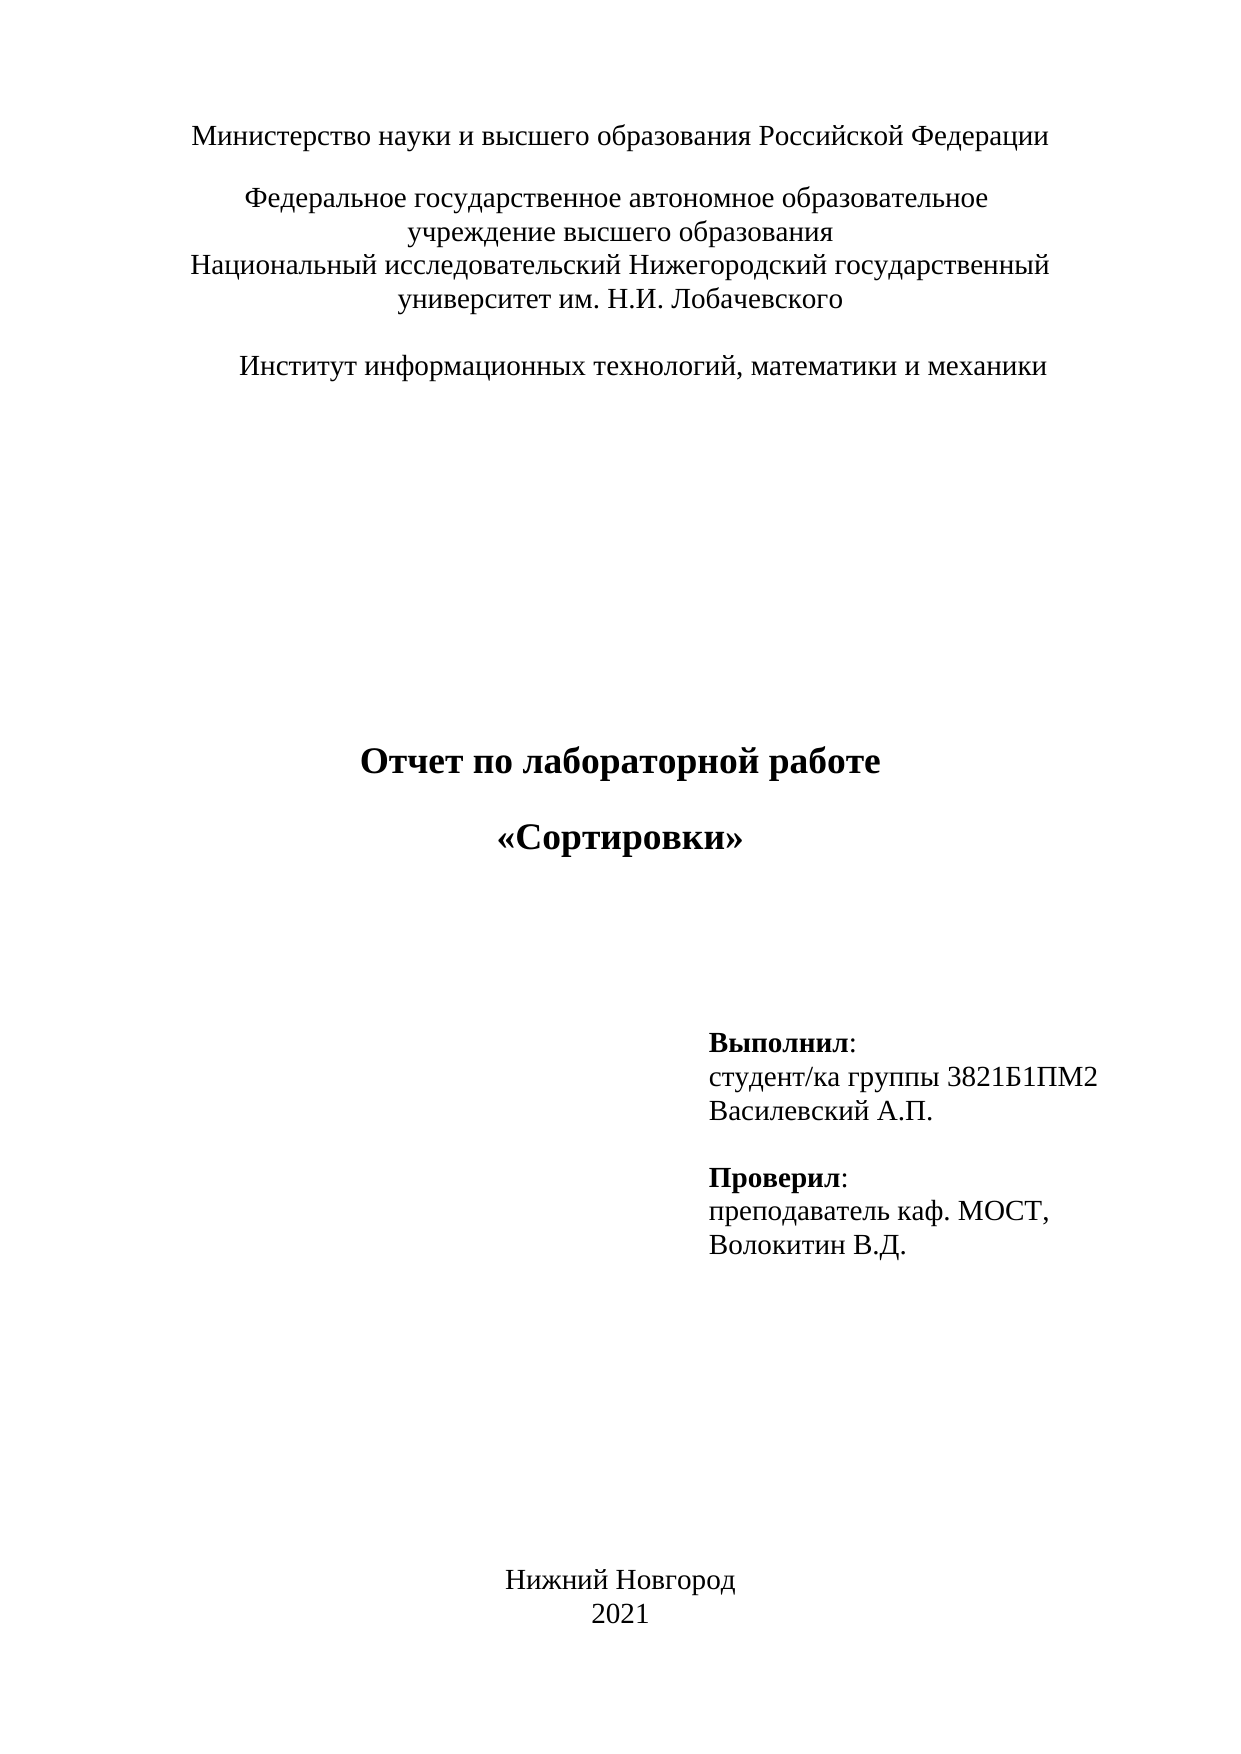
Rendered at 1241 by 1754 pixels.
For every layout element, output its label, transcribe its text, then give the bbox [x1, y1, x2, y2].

text Отчет по лабораторной работе [118, 738, 1122, 781]
text Волокитин В.Д. [709, 1227, 1122, 1260]
text Проверил: [709, 1160, 1122, 1193]
text Национальный исследовательский Нижегородский государственный университет им. Н.И. Лобачевского [118, 247, 1122, 314]
text Министерство науки и высшего образования Российской Федерации [118, 118, 1122, 152]
text 2021 [118, 1596, 1122, 1629]
text Выполнил: [709, 1026, 1122, 1059]
text Институт информационных технологий, математики и механики [118, 348, 1109, 382]
text Василевский А.П. [709, 1093, 1122, 1126]
text «Сортировки» [118, 815, 1122, 858]
text Федеральное государственное автономное образовательное учреждение высшего образования [118, 180, 1122, 247]
text преподаватель каф. МОСТ, [709, 1193, 1122, 1227]
text студент/ка группы 3821Б1ПМ2 [709, 1059, 1122, 1093]
text Нижний Новгород [118, 1562, 1122, 1596]
